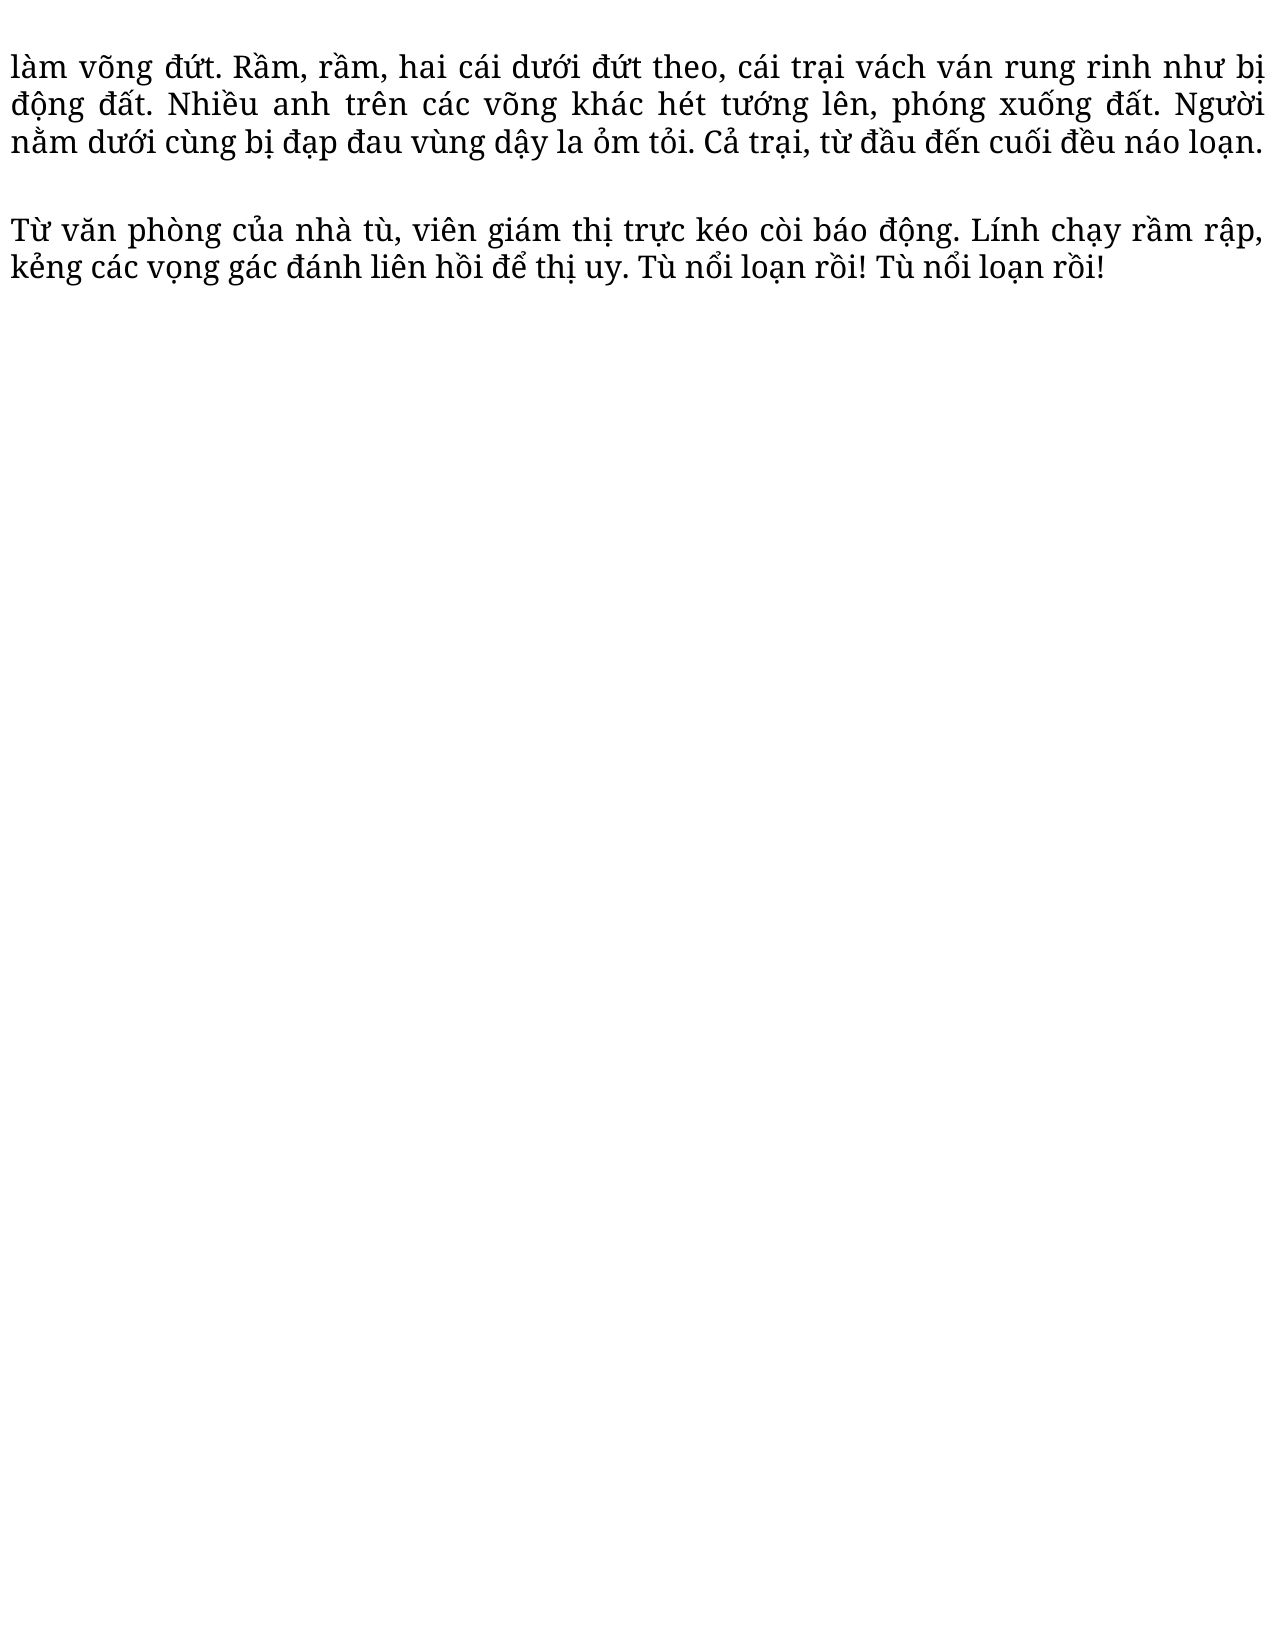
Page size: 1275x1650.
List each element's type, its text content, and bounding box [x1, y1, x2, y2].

text Từ văn phòng của nhà tù, viên giám thị trực kéo còi báo động. Lính chạy rầm rập, kẻng các vọng gác đánh liên hồi để thị uy. Tù nổi loạn rồi! Tù nổi loạn rồi! [10, 210, 1265, 287]
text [10, 48, 1265, 163]
